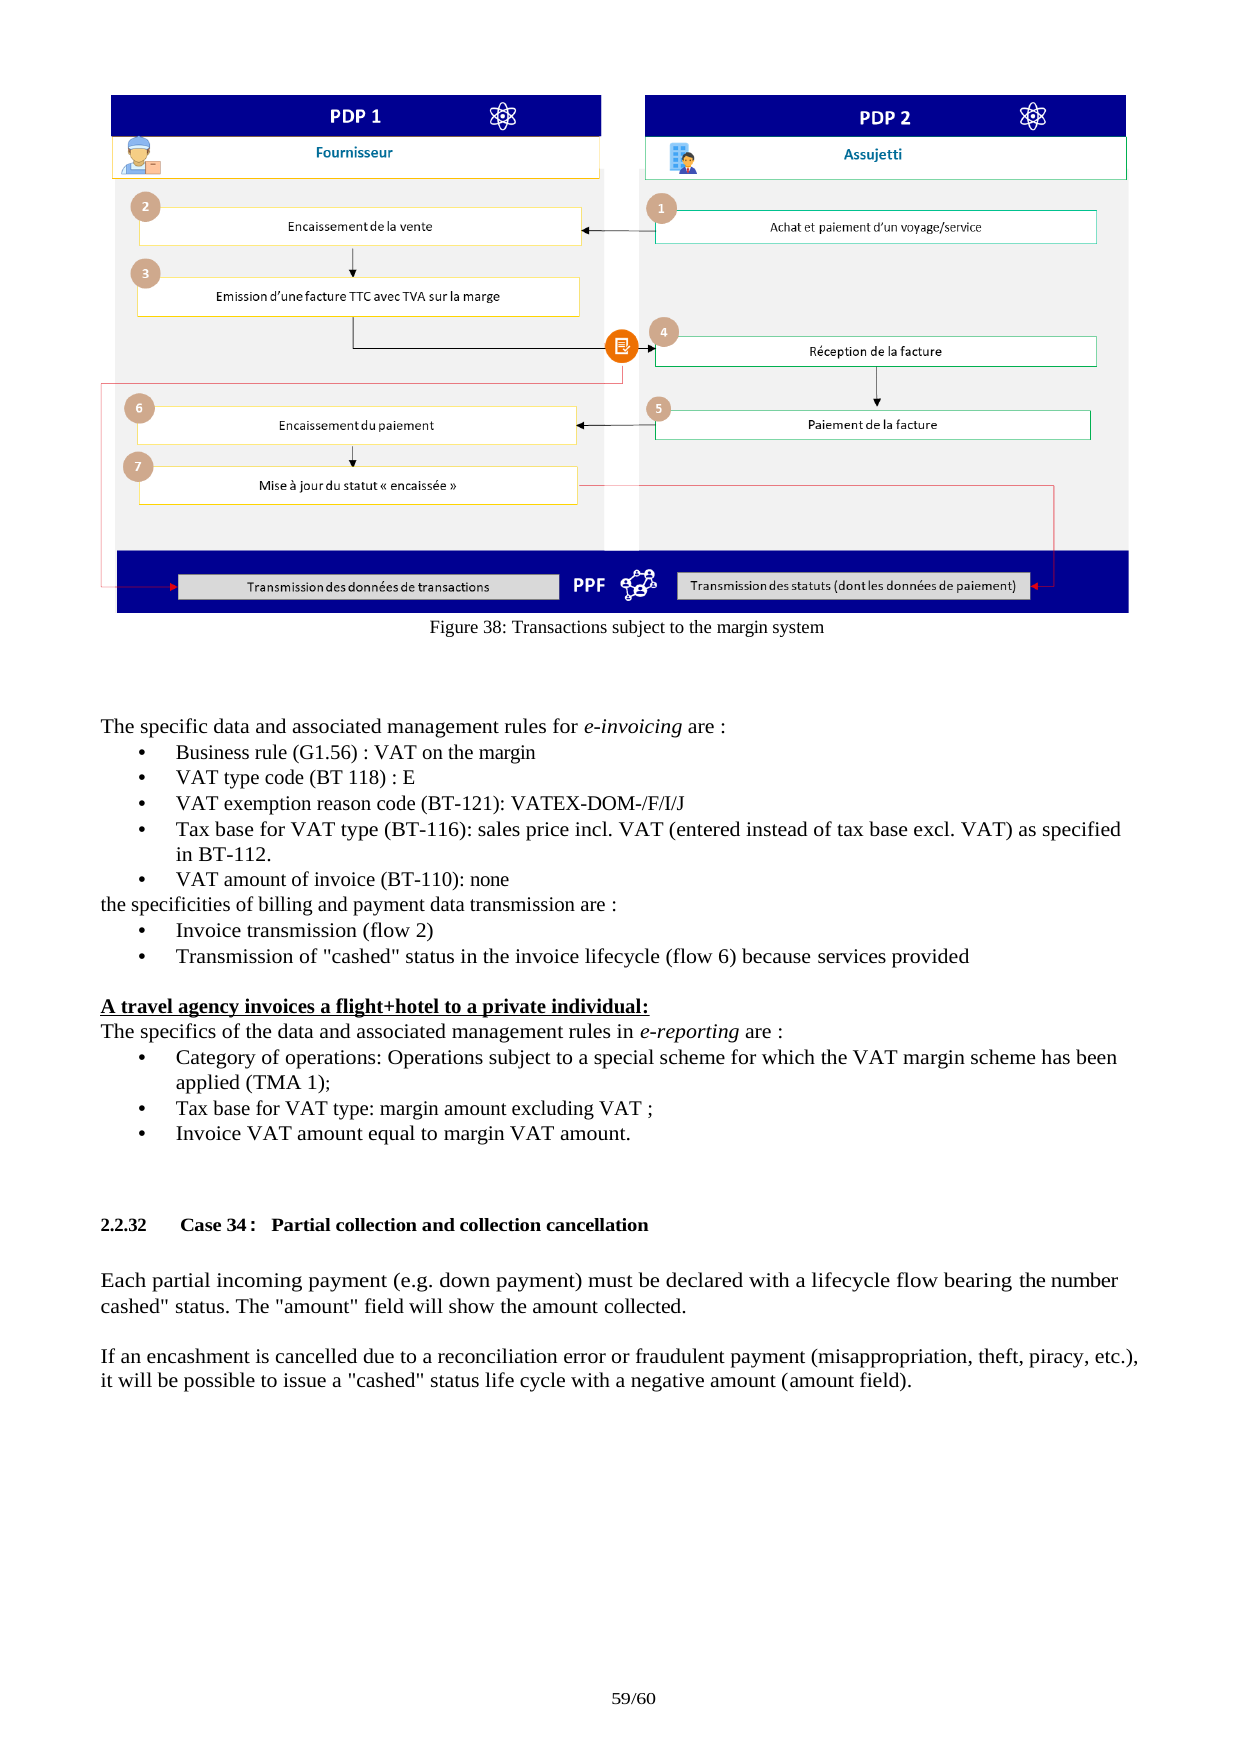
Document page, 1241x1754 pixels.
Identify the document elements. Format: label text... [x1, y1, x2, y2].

text Figure 38: Transactions subject to the margin system [235, 616, 1018, 638]
text The specific data and associated management rules for e-invoicing are : [100, 714, 1211, 738]
list Tax base for VAT type (BT-116): sales price incl. VAT (entered instead of tax base excl. VAT) as specified in BT-112. [138, 817, 1140, 866]
list VAT amount of invoice (BT-110): none [138, 867, 1211, 891]
subtitle A travel agency invoices a flight+hotel to a private individual: [100, 994, 1211, 1018]
list VAT exemption reason code (BT-121): VATEX-DOM-/F/I/J [138, 791, 1211, 815]
list Business rule (G1.56) : VAT on the margin [138, 740, 1211, 764]
text Each partial incoming payment (e.g. down payment) must be declared with a lifecycle flow bearing the number [100, 1268, 1211, 1292]
list Transmission of "cashed" status in the invoice lifecycle (flow 6) because services provided [138, 944, 1211, 968]
text cashed" status. The "amount" field will show the amount collected. [100, 1293, 1211, 1318]
list Category of operations: Operations subject to a special scheme for which the VAT margin scheme has been applied (TMA 1); [138, 1045, 1139, 1094]
list Invoice transmission (flow 2) [138, 918, 1211, 942]
list Invoice VAT amount equal to margin VAT amount. [138, 1121, 1211, 1145]
text The specifics of the data and associated management rules in e-reporting are : [100, 1019, 1211, 1043]
picture [100, 95, 1129, 613]
list Case 34: Partial collection and collection cancellation [100, 1214, 1211, 1237]
text the specificities of billing and payment data transmission are : [100, 892, 1211, 916]
text If an encashment is cancelled due to a reconciliation error or fraudulent payment (misappropriation, theft, piracy, etc.), it will be possible to issue a "cashed" status life cycle with a negative amount (amount field). [100, 1344, 1140, 1392]
list Tax base for VAT type: margin amount excluding VAT ; [138, 1095, 1211, 1119]
list VAT type code (BT 118) : E [138, 765, 1211, 789]
